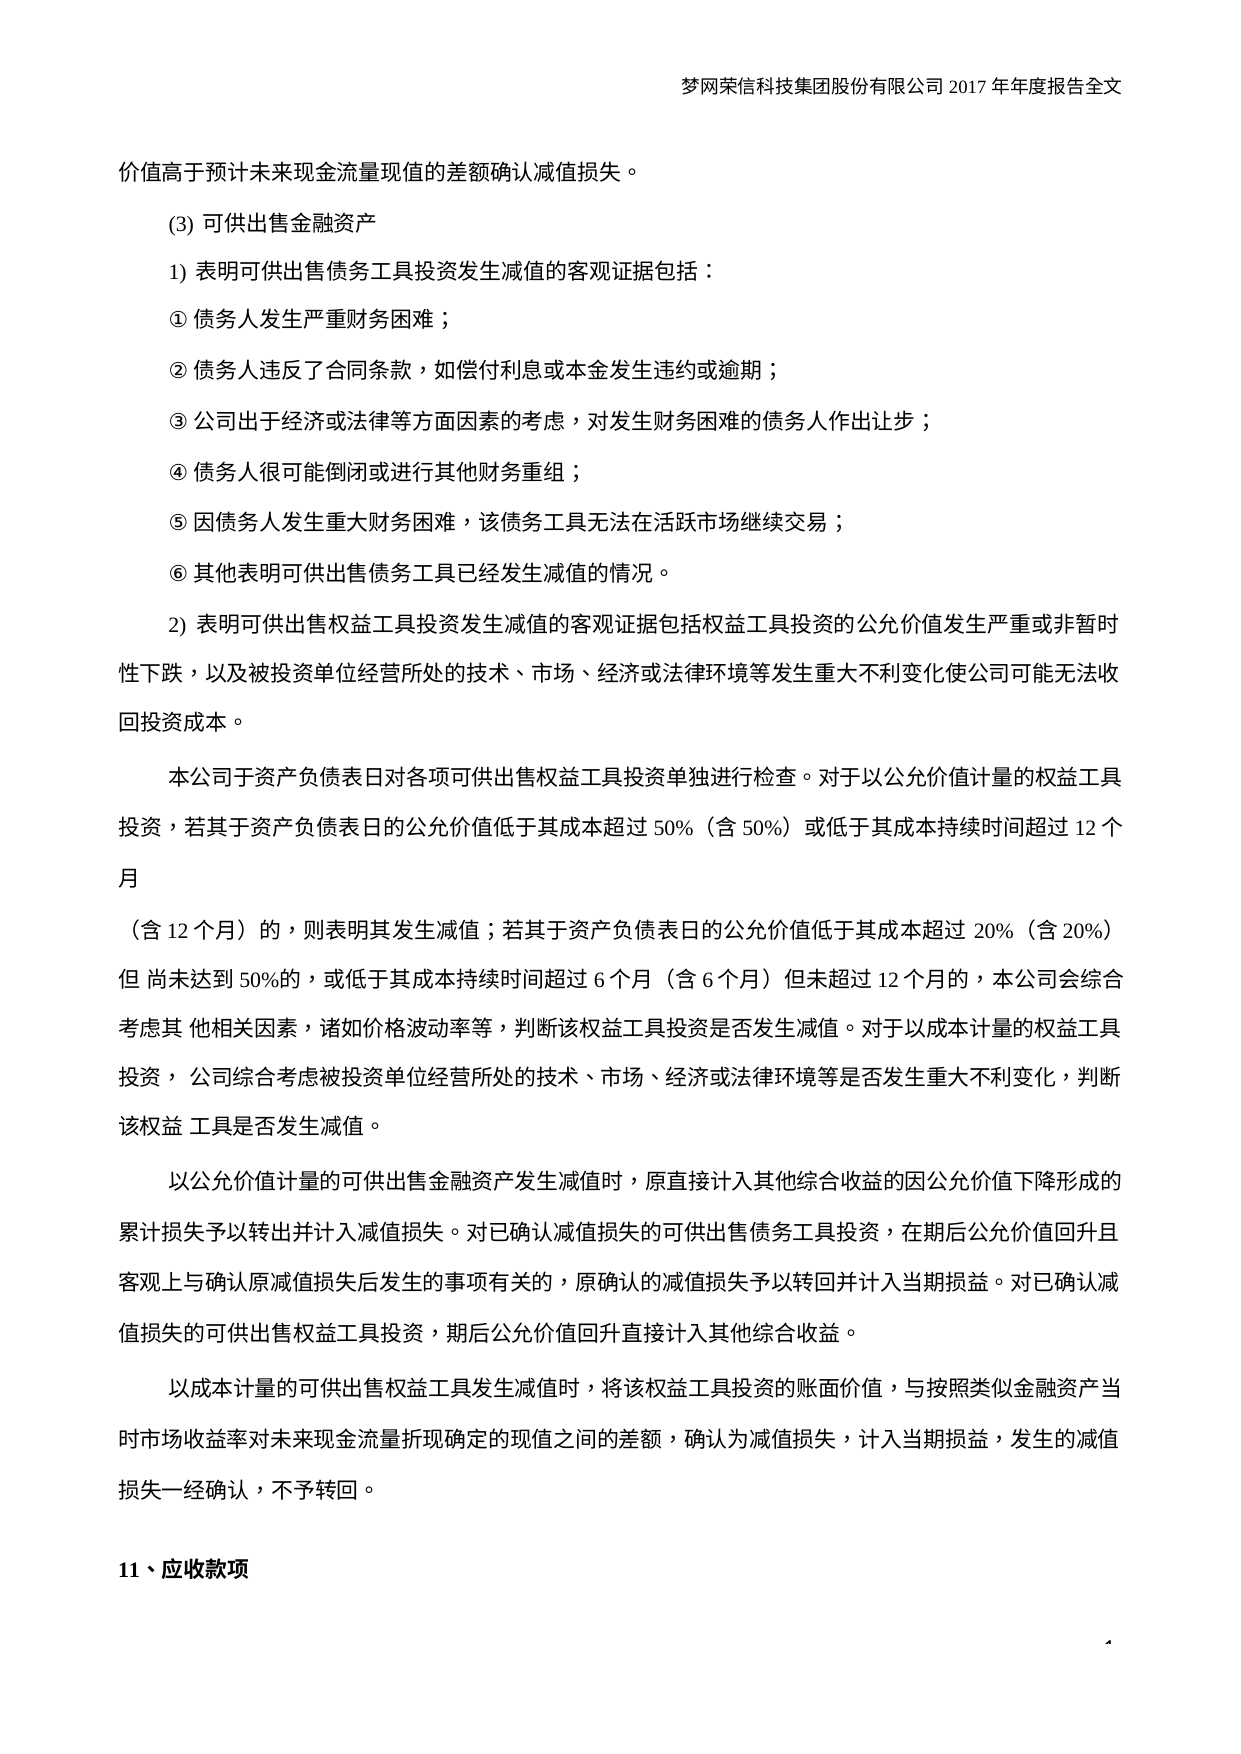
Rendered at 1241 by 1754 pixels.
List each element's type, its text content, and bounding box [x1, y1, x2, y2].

text (3) 可供出售金融资产 [168, 208, 1138, 238]
text 以公允价值计量的可供出售金融资产发生减值时，原直接计入其他综合收益的因公允价值下降形成的 累计损失予以转出并计入减值损失。对已确认减值损失的可供出售债务工具投资，在期后公允价值回升且 客观上与确认原减值损失后发生的事项有关的，原确认的减值损失予以转回并计入当期损益。对已确认减 值损失的可供出售权益工具投资，期后公允价值回升直接计入其他综合收益。 [118, 1166, 1123, 1348]
text 2) 表明可供出售权益工具投资发生减值的客观证据包括权益工具投资的公允价值发生严重或非暂时 性下跌，以及被投资单位经营所处的技术、市场、经济或法律环境等发生重大不利变化使公司可能无法收 回投资成本。 [118, 609, 1123, 737]
subtitle 11、应收款项 [118, 1554, 1138, 1584]
text ⑤ 因债务人发生重大财务困难，该债务工具无法在活跃市场继续交易； [168, 507, 1138, 537]
text ① 债务人发生严重财务困难； [168, 304, 1138, 334]
text ③ 公司出于经济或法律等方面因素的考虑，对发生财务困难的债务人作出让步； [168, 406, 1138, 436]
text （含12个月）的，则表明其发生减值；若其于资产负债表日的公允价值低于其成本超过20%（含20%）但 尚未达到50%的，或低于其成本持续时间超过6个月（含6个月）但未超过12个月的，本公司会综合考虑其 他相关因素，诸如价格波动率等，判断该权益工具投资是否发生减值。对于以成本计量的权益工具投资， 公司综合考虑被投资单位经营所处的技术、市场、经济或法律环境等是否发生重大不利变化，判断该权益 工具是否发生减值。 [118, 915, 1125, 1141]
text ④ 债务人很可能倒闭或进行其他财务重组； [168, 457, 1138, 486]
text 本公司于资产负债表日对各项可供出售权益工具投资单独进行检查。对于以公允价值计量的权益工具 投资，若其于资产负债表日的公允价值低于其成本超过50%（含50%）或低于其成本持续时间超过12个月 [118, 762, 1123, 893]
text ② 债务人违反了合同条款，如偿付利息或本金发生违约或逾期； [168, 355, 1138, 385]
text 价值高于预计未来现金流量现值的差额确认减值损失。 [118, 157, 1138, 187]
text ⑥ 其他表明可供出售债务工具已经发生减值的情况。 [168, 558, 1138, 588]
text 以成本计量的可供出售权益工具发生减值时，将该权益工具投资的账面价值，与按照类似金融资产当 时市场收益率对未来现金流量折现确定的现值之间的差额，确认为减值损失，计入当期损益，发生的减值 损失一经确认，不予转回。 [118, 1373, 1123, 1504]
text 1) 表明可供出售债务工具投资发生减值的客观证据包括： [168, 256, 1138, 286]
